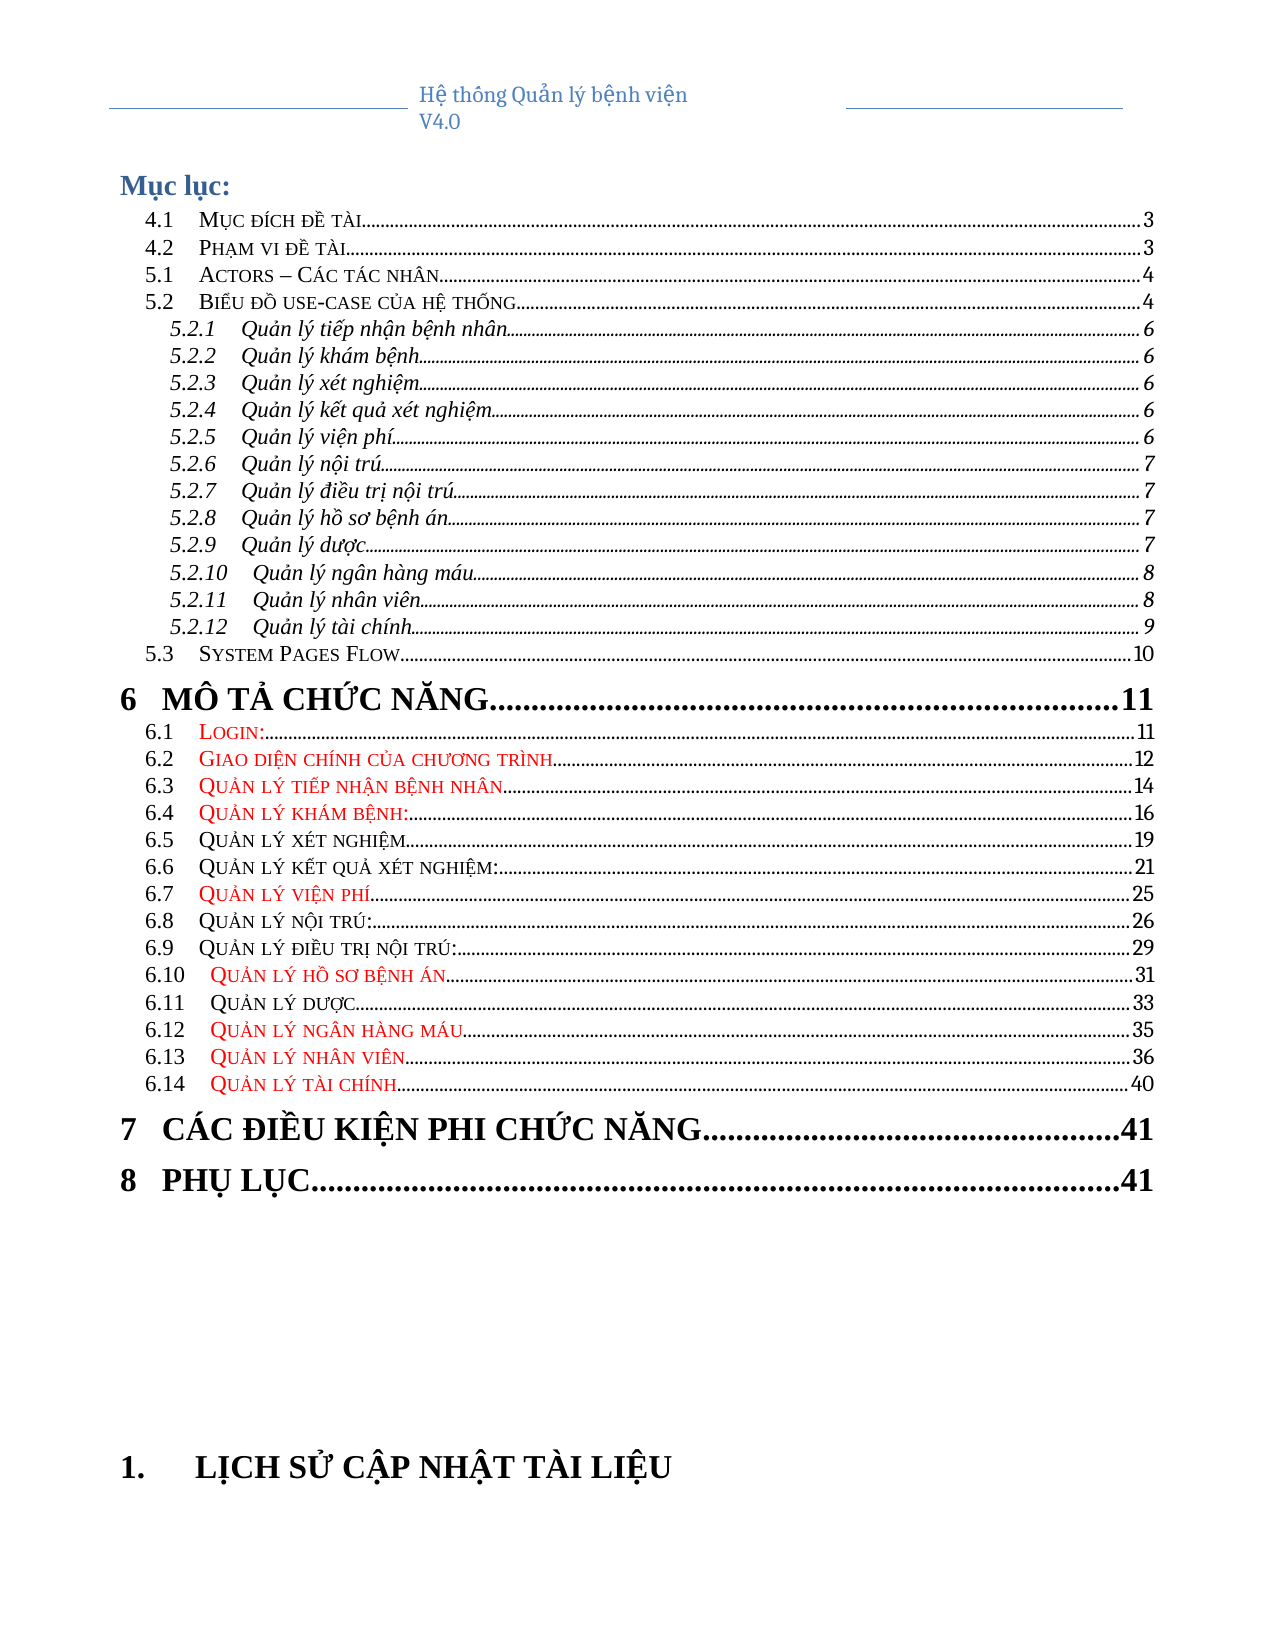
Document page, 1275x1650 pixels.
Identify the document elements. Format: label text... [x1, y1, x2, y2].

text 1. LỊCH SỬ CẬP NHẬT TÀI LIỆU [120, 1447, 1155, 1485]
